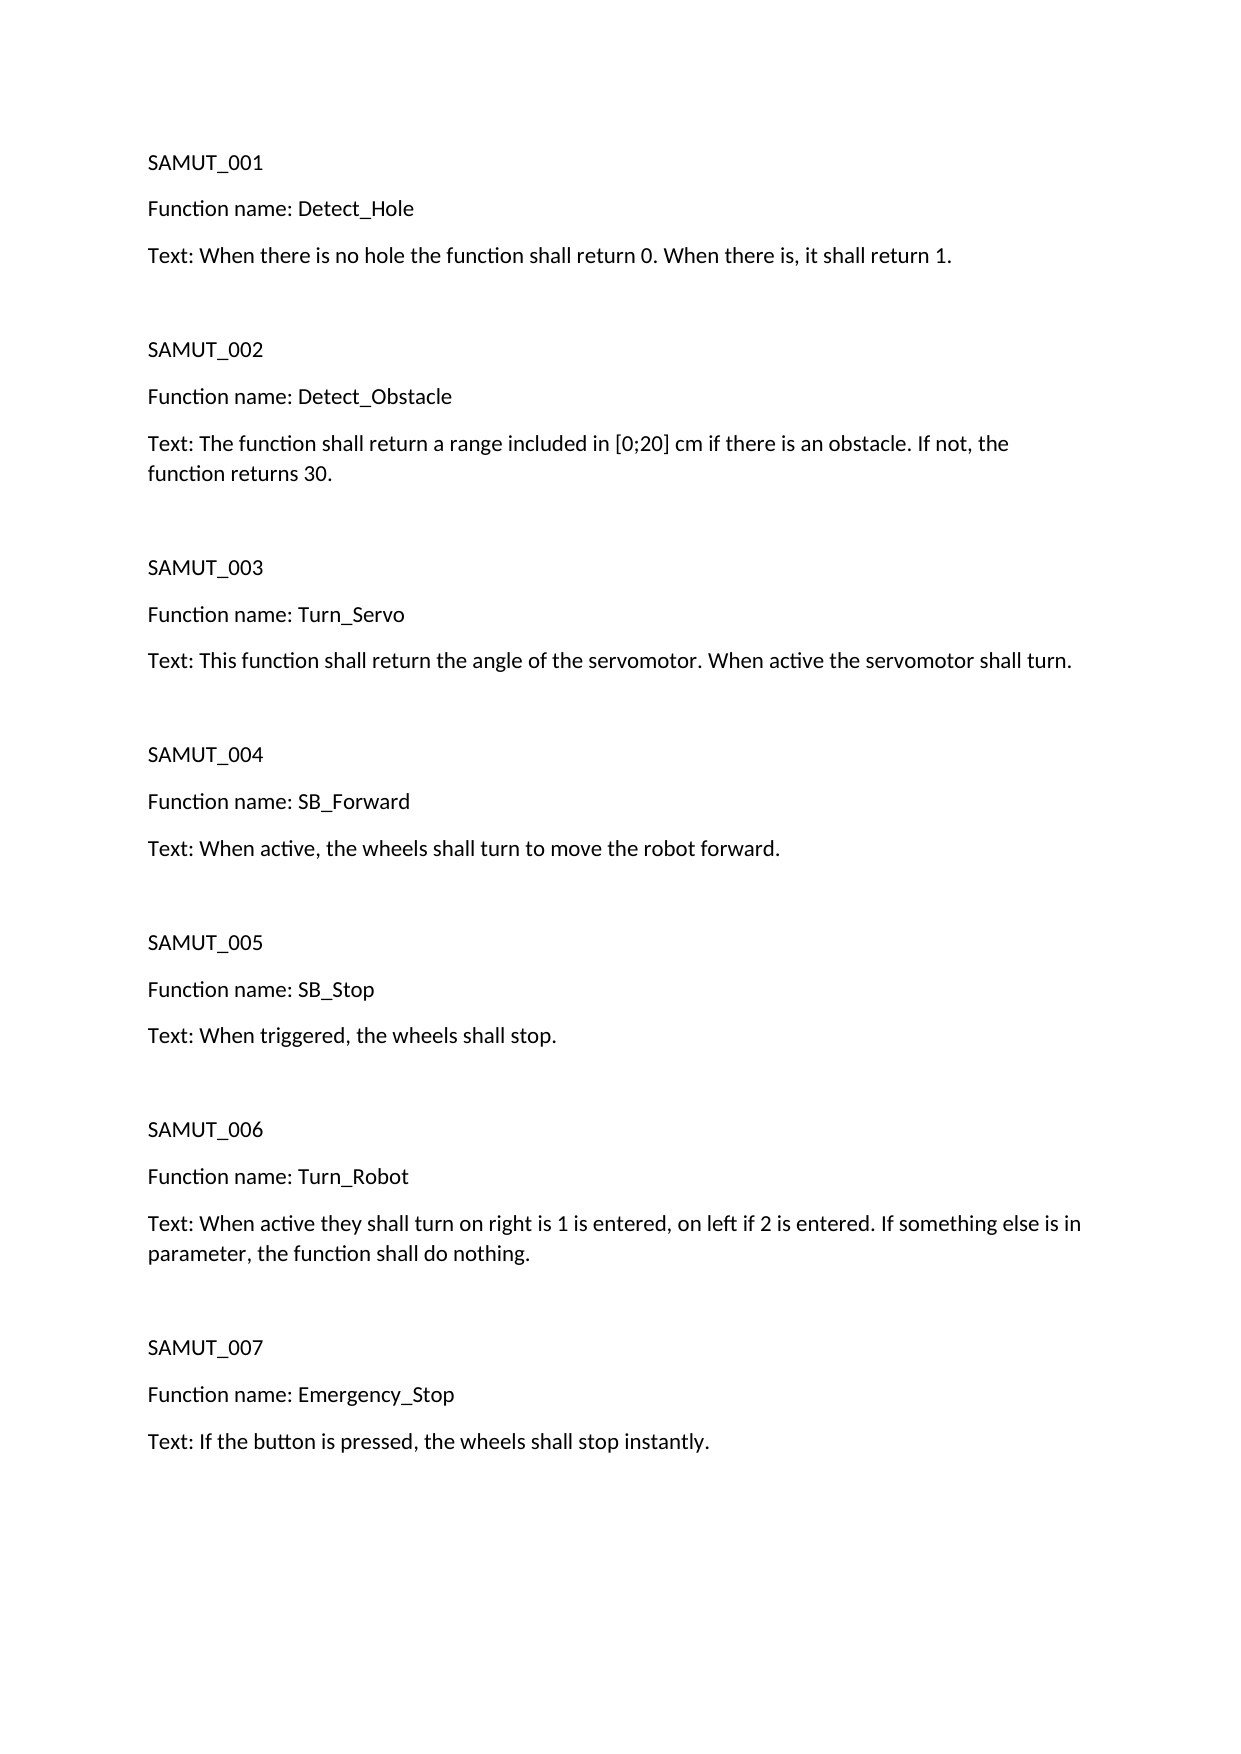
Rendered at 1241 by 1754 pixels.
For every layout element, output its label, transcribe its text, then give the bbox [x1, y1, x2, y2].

text SAMUT_007 [148, 1333, 1093, 1361]
text Text: When there is no hole the function shall return 0. When there is, it shall return 1. [148, 241, 1093, 269]
text Function name: SB_Forward [148, 787, 1093, 815]
text Function name: Turn_Servo [148, 600, 1093, 628]
text Function name: SB_Stop [148, 975, 1093, 1003]
text Function name: Detect_Hole [148, 194, 1093, 222]
text SAMUT_001 [148, 148, 1093, 176]
text SAMUT_004 [148, 740, 1093, 768]
text Text: When active, the wheels shall turn to move the robot forward. [148, 834, 1093, 862]
text Text: If the button is pressed, the wheels shall stop instantly. [148, 1427, 1093, 1455]
text Text: When active they shall turn on right is 1 is entered, on left if 2 is entered. If something else is in parameter, the function shall do nothing. [148, 1209, 1093, 1267]
text Function name: Turn_Robot [148, 1162, 1093, 1190]
text SAMUT_003 [148, 553, 1093, 581]
text Text: When triggered, the wheels shall stop. [148, 1022, 1093, 1049]
text SAMUT_005 [148, 928, 1093, 956]
text SAMUT_006 [148, 1115, 1093, 1143]
text SAMUT_002 [148, 335, 1093, 363]
text Function name: Detect_Obstacle [148, 382, 1093, 410]
text Text: This function shall return the angle of the servomotor. When active the servomotor shall turn. [148, 647, 1093, 674]
text Function name: Emergency_Stop [148, 1380, 1093, 1408]
text Text: The function shall return a range included in [0;20] cm if there is an obstacle. If not, the function returns 30. [148, 429, 1093, 487]
